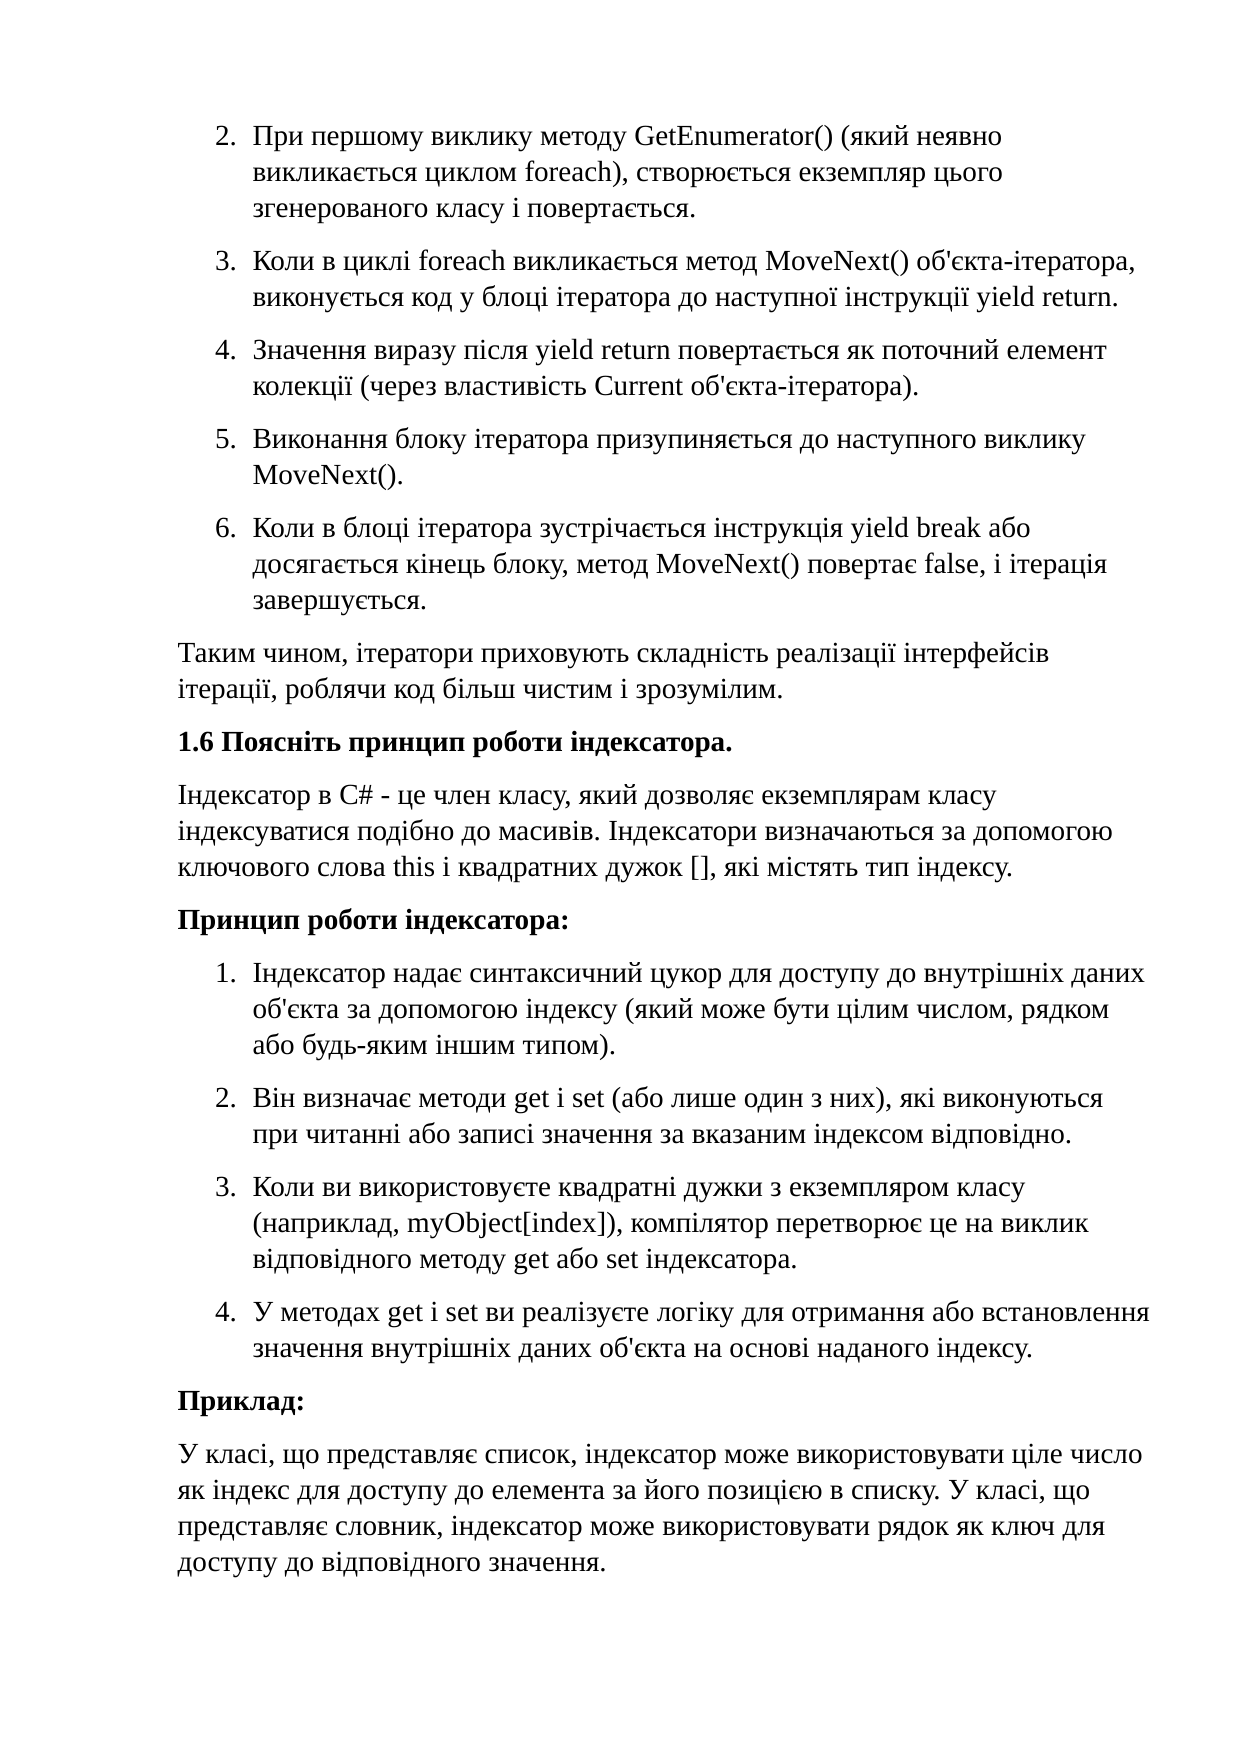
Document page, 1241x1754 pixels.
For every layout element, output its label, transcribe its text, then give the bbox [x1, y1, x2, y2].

list Він визначає методи get і set (або лише один з них), які виконуються при читанні або записі значення за вказаним індексом відповідно. [215, 1080, 1152, 1150]
list Виконання блоку ітератора призупиняється до наступного виклику MoveNext(). [215, 421, 1152, 491]
text У класі, що представляє список, індексатор може використовувати ціле число як індекс для доступу до елемента за його позицією в списку. У класі, що представляє словник, індексатор може використовувати рядок як ключ для доступу до відповідного значення. [177, 1436, 1152, 1578]
text Індексатор в C# - це член класу, який дозволяє екземплярам класу індексуватися подібно до масивів. Індексатори визначаються за допомогою ключового слова this і квадратних дужок [], які містять тип індексу. [177, 777, 1152, 883]
list У методах get і set ви реалізуєте логіку для отримання або встановлення значення внутрішніх даних об'єкта на основі наданого індексу. [215, 1294, 1152, 1364]
text Приклад: [177, 1383, 1152, 1417]
list Значення виразу після yield return повертається як поточний елемент колекції (через властивість Current об'єкта-ітератора). [215, 332, 1152, 402]
text 1.6 Поясніть принцип роботи індексатора. [177, 724, 1152, 758]
text Таким чином, ітератори приховують складність реалізації інтерфейсів ітерації, роблячи код більш чистим і зрозумілим. [177, 635, 1152, 705]
text Принцип роботи індексатора: [177, 902, 1152, 936]
list Коли ви використовуєте квадратні дужки з екземпляром класу (наприклад, myObject[index]), компілятор перетворює це на виклик відповідного методу get або set індексатора. [215, 1169, 1152, 1275]
list При першому виклику методу GetEnumerator() (який неявно викликається циклом foreach), створюється екземпляр цього згенерованого класу і повертається. [215, 118, 1152, 224]
list Коли в блоці ітератора зустрічається інструкція yield break або досягається кінець блоку, метод MoveNext() повертає false, і ітерація завершується. [215, 510, 1152, 616]
list Коли в циклі foreach викликається метод MoveNext() об'єкта-ітератора, виконується код у блоці ітератора до наступної інструкції yield return. [215, 243, 1152, 313]
list Індексатор надає синтаксичний цукор для доступу до внутрішніх даних об'єкта за допомогою індексу (який може бути цілим числом, рядком або будь-яким іншим типом). [215, 955, 1152, 1061]
